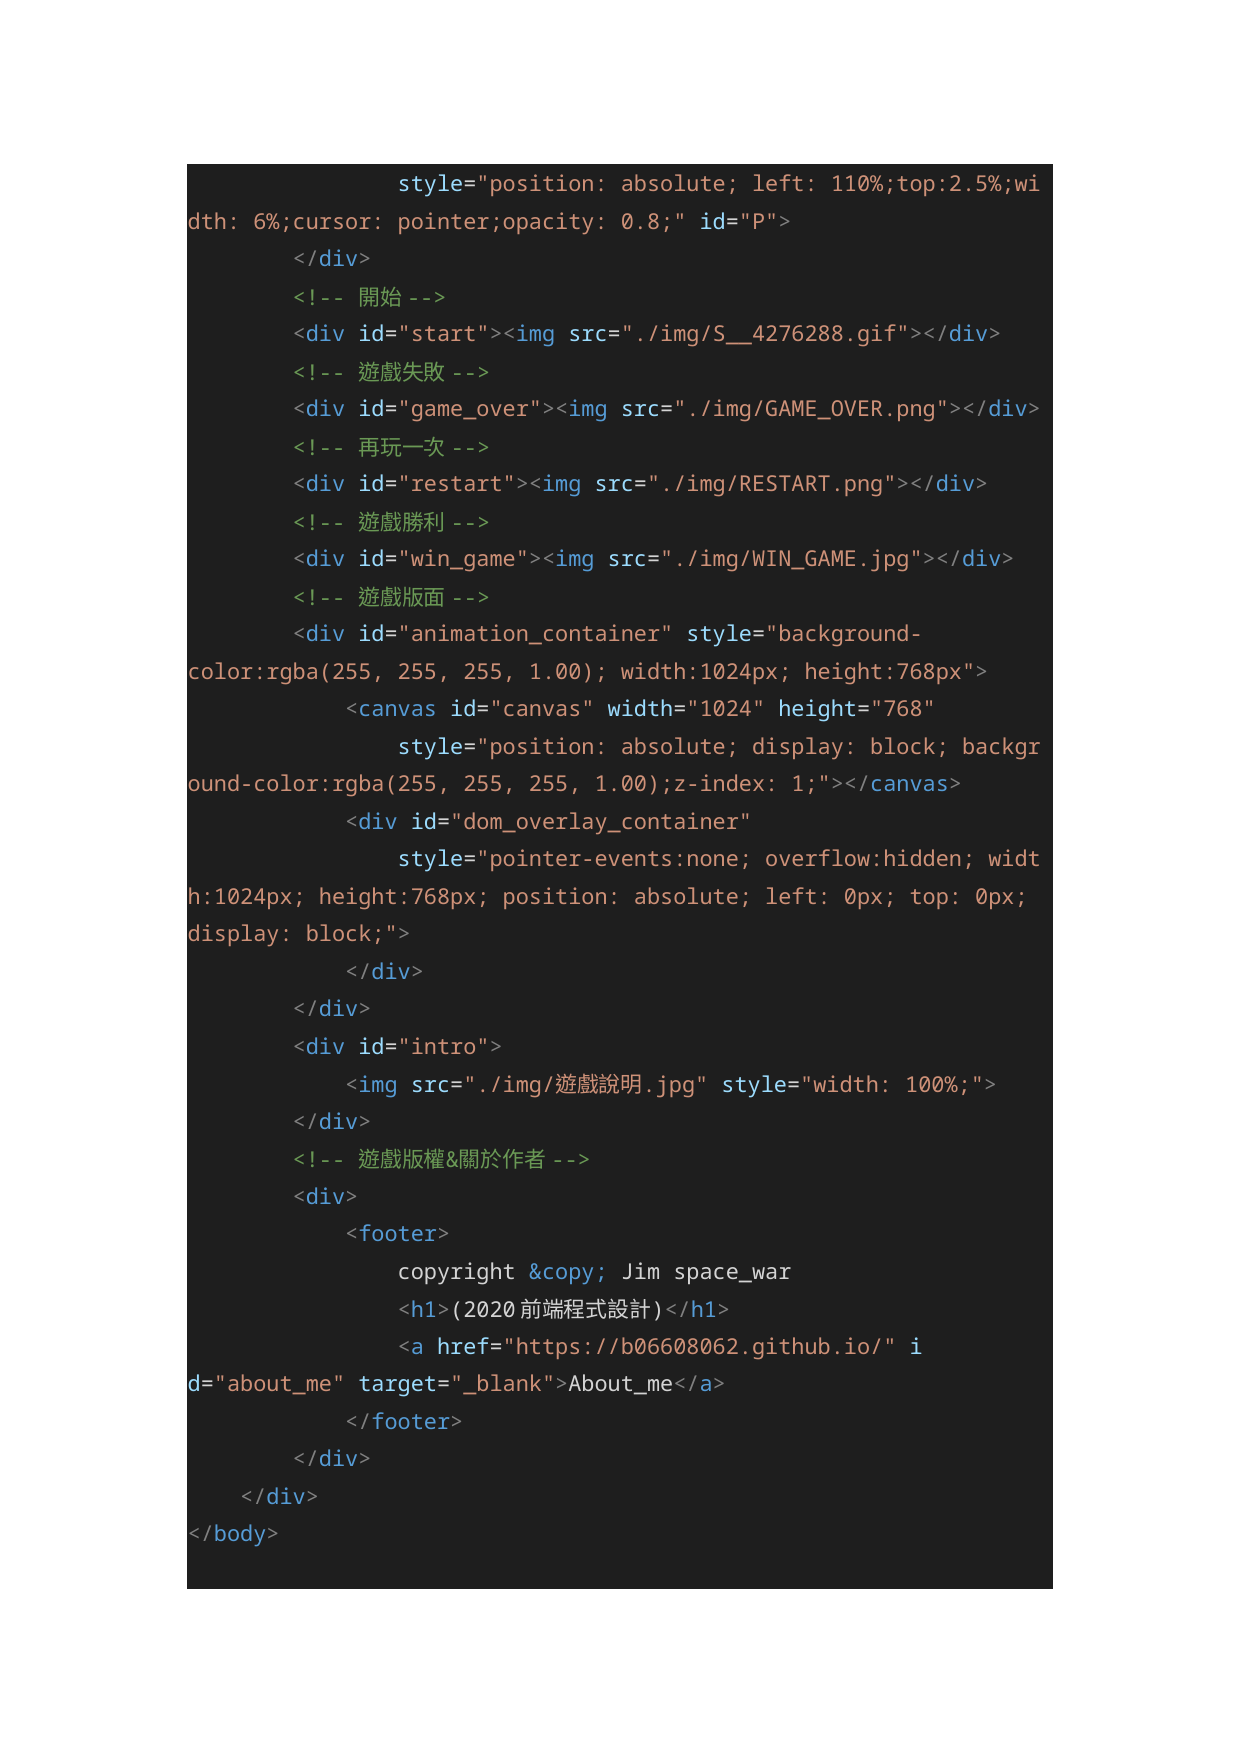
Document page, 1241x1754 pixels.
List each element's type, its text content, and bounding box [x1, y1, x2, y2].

text <div id="win_game"><img src="./img/WIN_GAME.jpg"></div> [187, 539, 1053, 577]
text <div id="restart"><img src="./img/RESTART.png"></div> [187, 464, 1053, 502]
text style="position: absolute; display: block; background-color:rgba(255, 255, 255, 1.00);z-index: 1;"></canvas> [187, 727, 1053, 802]
text <div id="animation_container" style="background-color:rgba(255, 255, 255, 1.00); width:1024px; height:768px"> [187, 614, 1053, 689]
text <img src="./img/遊戲說明.jpg" style="width: 100%;"> [187, 1064, 1053, 1102]
text copyright &copy; Jim space_war [187, 1252, 1053, 1289]
text <!-- 開始 --> [187, 277, 1053, 314]
text <h1>(2020前端程式設計)</h1> [187, 1289, 1053, 1327]
text <footer> [187, 1214, 1053, 1252]
text <!-- 再玩一次 --> [187, 427, 1053, 464]
text style="pointer-events:none; overflow:hidden; width:1024px; height:768px; position: absolute; left: 0px; top: 0px; display: block;"> [187, 839, 1053, 952]
text </div> [187, 989, 1053, 1027]
text <div id="intro"> [187, 1027, 1053, 1064]
text <!-- 遊戲版面 --> [187, 577, 1053, 614]
text </footer> [187, 1402, 1053, 1439]
text style="position: absolute; left: 110%;top:2.5%;width: 6%;cursor: pointer;opacity: 0.8;" id="P"> [187, 164, 1053, 239]
text <a href="https://b06608062.github.io/" id="about_me" target="_blank">About_me</a> [187, 1327, 1053, 1402]
text <div id="game_over"><img src="./img/GAME_OVER.png"></div> [187, 389, 1053, 427]
text </div> [187, 239, 1053, 277]
text </div> [187, 1102, 1053, 1139]
text </div> [187, 1439, 1053, 1477]
text <!-- 遊戲失敗 --> [187, 352, 1053, 389]
text <div id="start"><img src="./img/S__4276288.gif"></div> [187, 314, 1053, 352]
text </div> [187, 952, 1053, 989]
text <div id="dom_overlay_container" [187, 802, 1053, 839]
text </body> [187, 1514, 1053, 1552]
text <div> [187, 1177, 1053, 1214]
text <!-- 遊戲版權&關於作者 --> [187, 1139, 1053, 1177]
text <canvas id="canvas" width="1024" height="768" [187, 689, 1053, 727]
text </div> [187, 1477, 1053, 1514]
text <!-- 遊戲勝利 --> [187, 502, 1053, 539]
